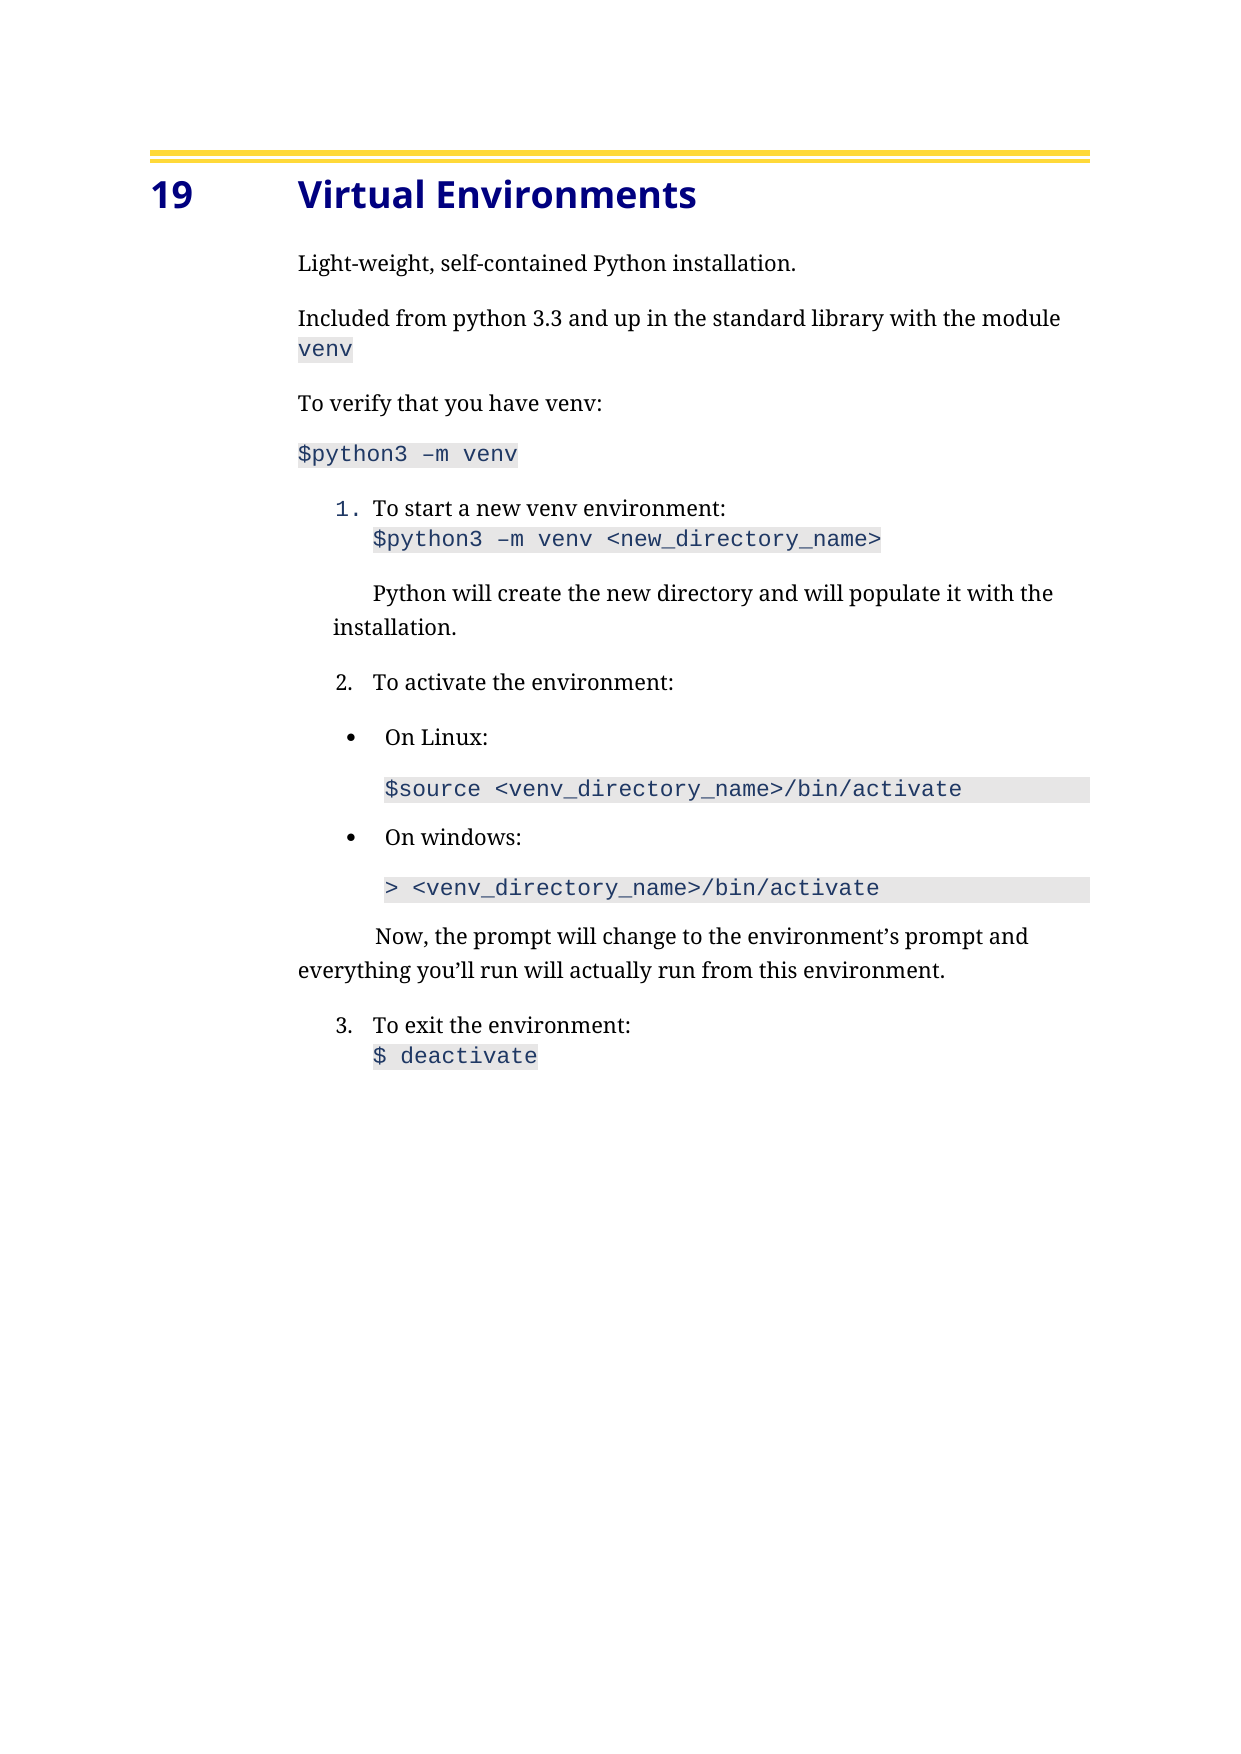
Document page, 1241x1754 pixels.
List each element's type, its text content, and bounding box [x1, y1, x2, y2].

text > <venv_directory_name>/bin/activate [384, 877, 1090, 903]
subtitle Virtual Environments [150, 163, 1090, 220]
list On Linux: [347, 722, 1090, 752]
text Python will create the new directory and will populate it with the installation. [333, 578, 1090, 642]
text Now, the prompt will change to the environment’s prompt and everything you’ll run will actually run from this environment. [298, 921, 1090, 985]
text $python3 –m venv [298, 442, 1090, 468]
list To start a new venv environment: $python3 –m venv <new_directory_name> [335, 493, 1090, 553]
list To activate the environment: [335, 667, 1090, 697]
list On windows: [347, 822, 1090, 851]
text Light-weight, self-contained Python installation. [298, 248, 1090, 278]
text $source <venv_directory_name>/bin/activate [384, 777, 1090, 803]
list To exit the environment: $ deactivate [335, 1010, 1090, 1070]
text Included from python 3.3 and up in the standard library with the module venv [298, 303, 1090, 363]
text To verify that you have venv: [298, 387, 1090, 417]
